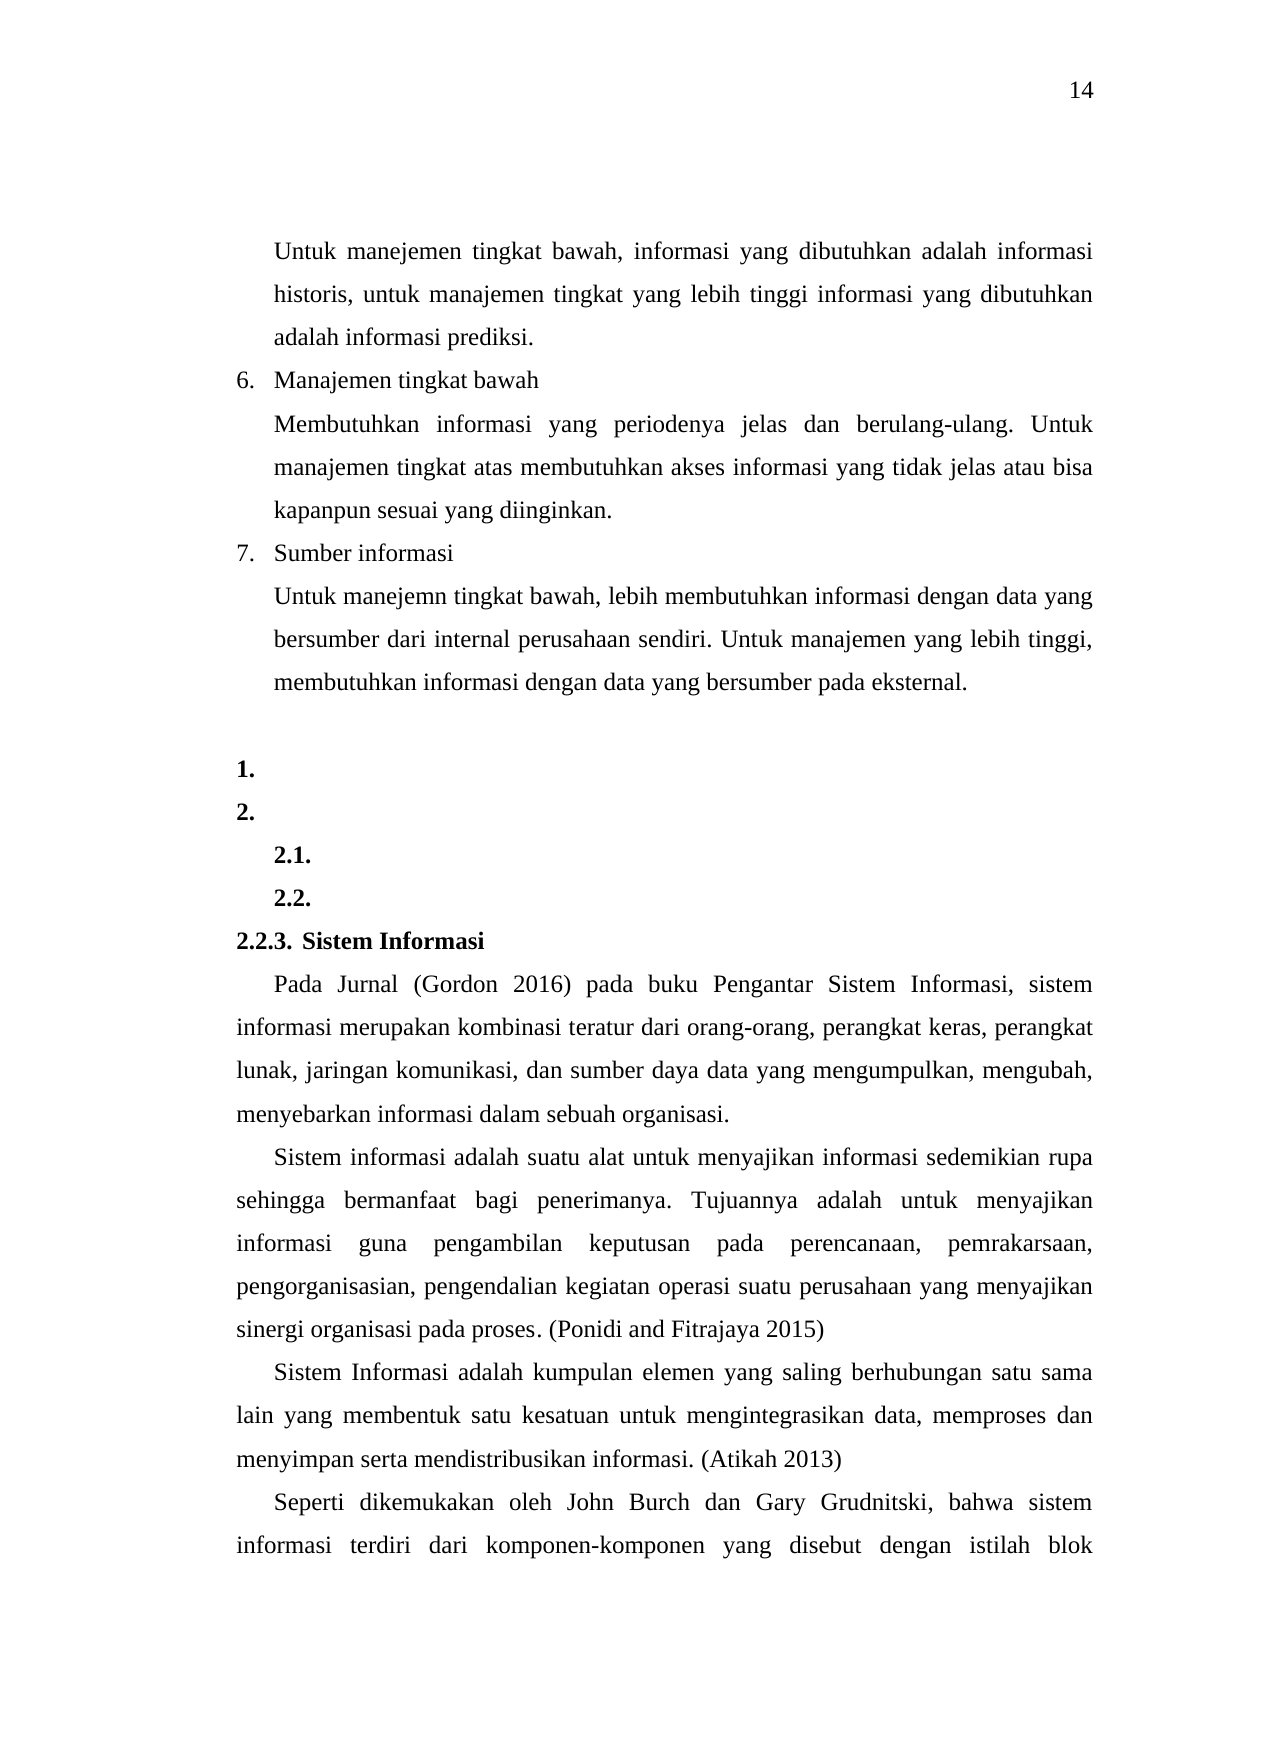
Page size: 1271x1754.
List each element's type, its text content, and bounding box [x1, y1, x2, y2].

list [236, 1487, 1094, 1559]
list Membutuhkan informasi yang periodenya jelas dan berulang-ulang. Untuk manajemen tingkat atas membutuhkan akses informasi yang tidak jelas atau bisa kapanpun sesuai yang diinginkan. [274, 409, 1094, 524]
list Untuk manejemen tingkat bawah, informasi yang dibutuhkan adalah informasi historis, untuk manajemen tingkat yang lebih tinggi informasi yang dibutuhkan adalah informasi prediksi. [274, 236, 1094, 351]
list Sistem Informasi [236, 926, 1094, 955]
list Untuk manejemn tingkat bawah, lebih membutuhkan informasi dengan data yang bersumber dari internal perusahaan sendiri. Untuk manajemen yang lebih tinggi, membutuhkan informasi dengan data yang bersumber pada eksternal. [274, 581, 1094, 696]
text Sistem Informasi adalah kumpulan elemen yang saling berhubungan satu sama lain yang membentuk satu kesatuan untuk mengintegrasikan data, memproses dan menyimpan serta mendistribusikan informasi. (Atikah 2013) [236, 1357, 1094, 1472]
list Pada Jurnal (Gordon 2016) pada buku Pengantar Sistem Informasi, sistem informasi merupakan kombinasi teratur dari orang-orang, perangkat keras, perangkat lunak, jaringan komunikasi, dan sumber daya data yang mengumpulkan, mengubah, menyebarkan informasi dalam sebuah organisasi. [236, 969, 1094, 1127]
list Manajemen tingkat bawah [236, 366, 1094, 394]
list Sumber informasi [236, 538, 1094, 567]
text Sistem informasi adalah suatu alat untuk menyajikan informasi sedemikian rupa sehingga bermanfaat bagi penerimanya. Tujuannya adalah untuk menyajikan informasi guna pengambilan keputusan pada perencanaan, pemrakarsaan, pengorganisasian, pengendalian kegiatan operasi suatu perusahaan yang menyajikan sinergi organisasi pada proses . (Ponidi and Fitrajaya 2015) [236, 1142, 1094, 1343]
